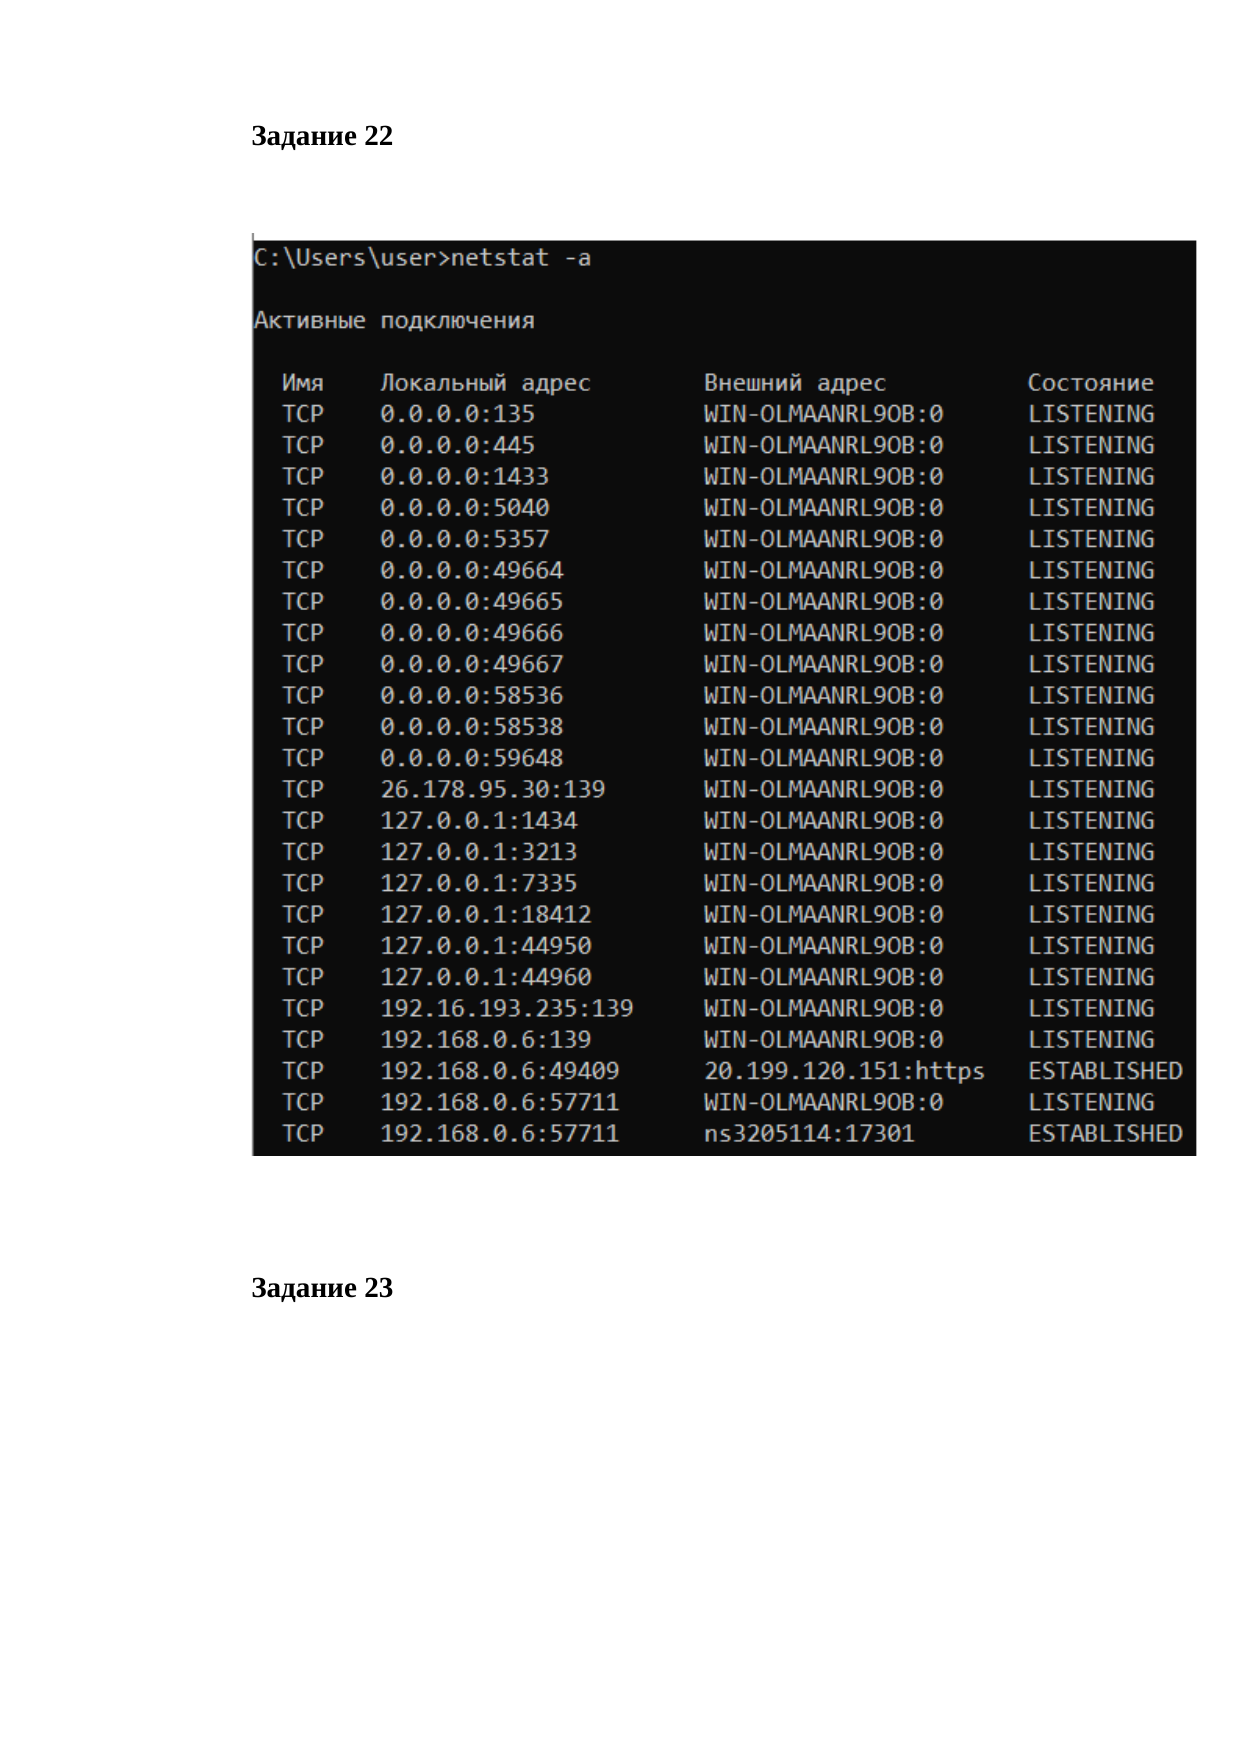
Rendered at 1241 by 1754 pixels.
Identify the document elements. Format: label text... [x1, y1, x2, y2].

text Задание 22 [177, 118, 1152, 152]
text Задание 23 [177, 1270, 1152, 1303]
picture [251, 233, 1197, 1156]
